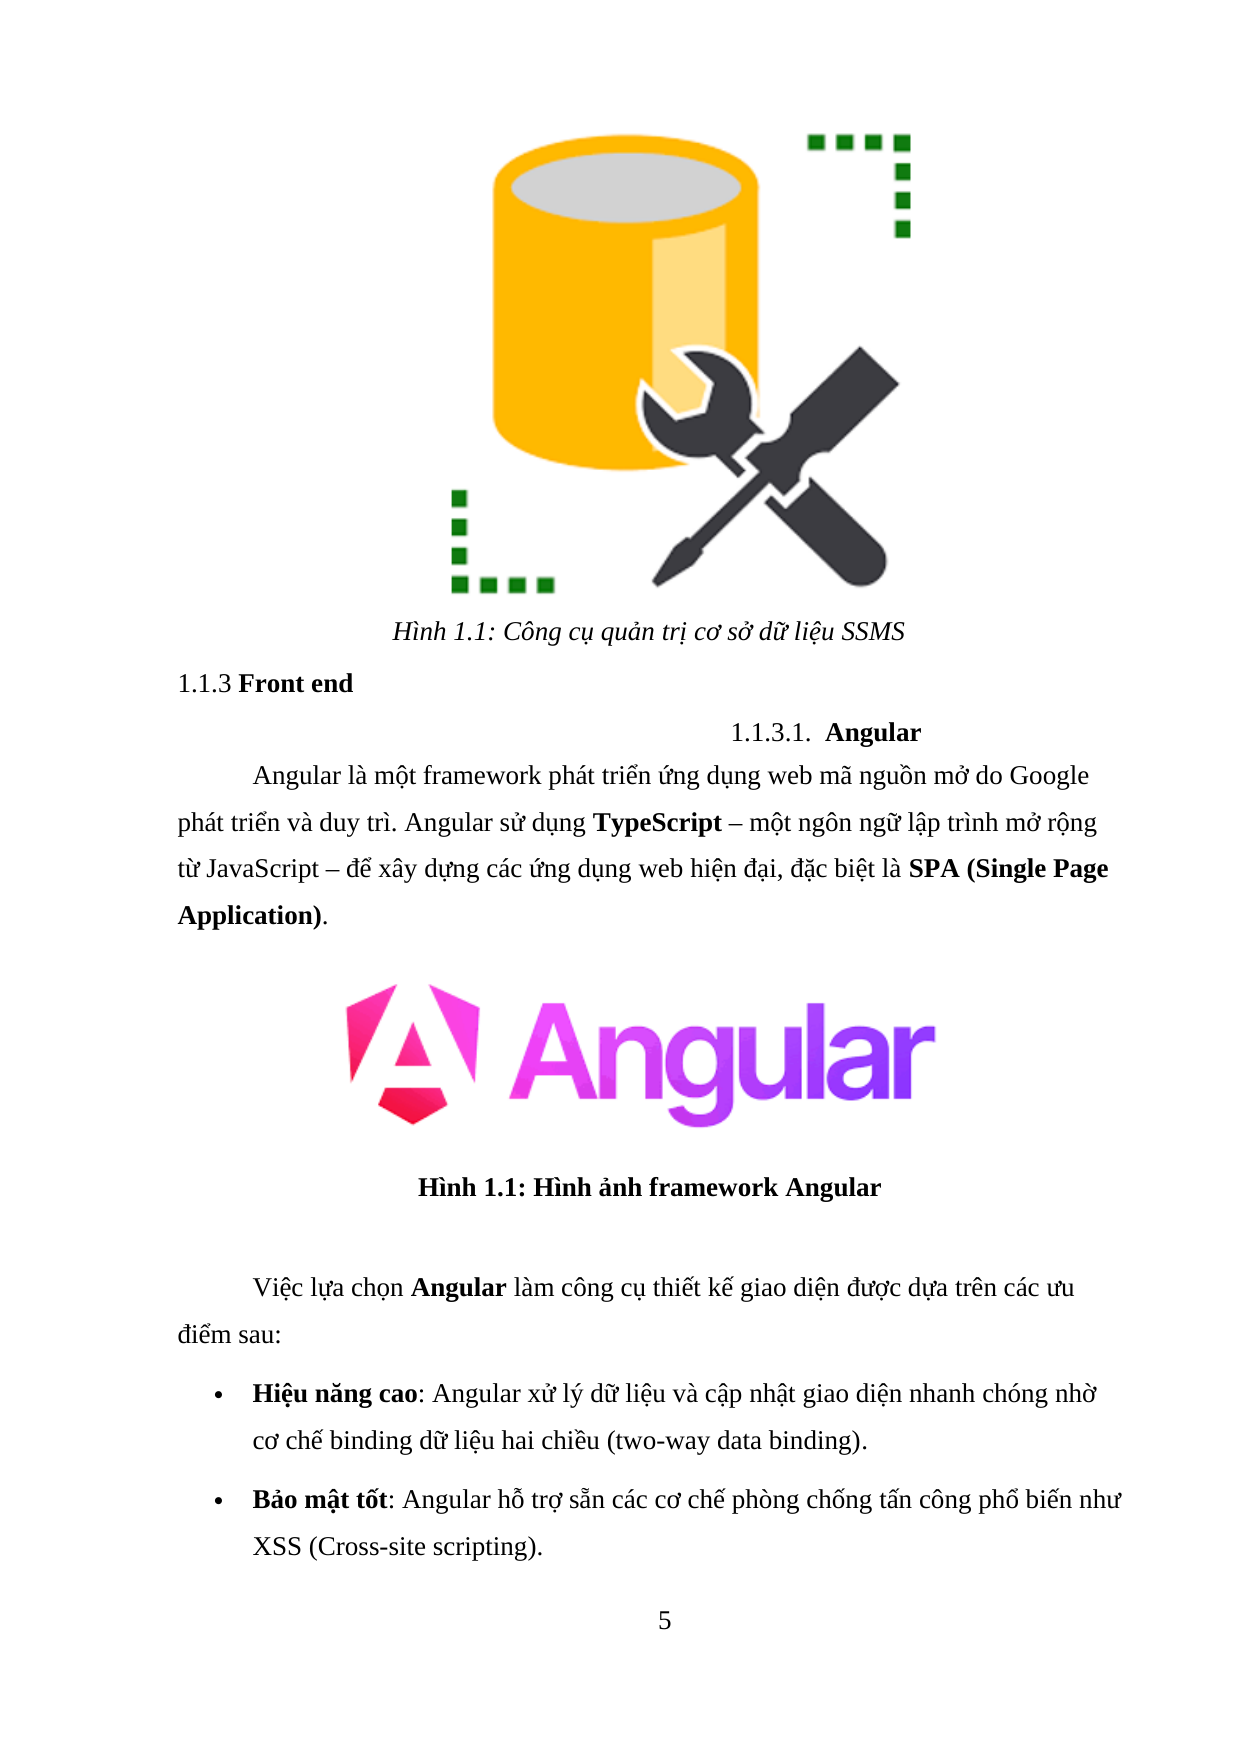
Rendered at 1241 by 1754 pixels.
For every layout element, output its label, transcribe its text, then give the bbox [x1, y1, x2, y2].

subtitle Front end [155, 667, 1122, 698]
list Bảo mật tốt: Angular hỗ trợ sẵn các cơ chế phòng chống tấn công phổ biến như XSS (Cross-site scripting). [215, 1483, 1122, 1561]
text Việc lựa chọn Angular làm công cụ thiết kế giao diện được dựa trên các ưu điểm sau: [177, 1271, 1122, 1349]
list Hiệu năng cao: Angular xử lý dữ liệu và cập nhật giao diện nhanh chóng nhờ cơ chế binding dữ liệu hai chiều (two-way data binding). [215, 1377, 1122, 1455]
picture [441, 118, 917, 603]
subtitle Angular [642, 716, 1122, 747]
text Angular là một framework phát triển ứng dụng web mã nguồn mở do Google phát triển và duy trì. Angular sử dụng TypeScript – một ngôn ngữ lập trình mở rộng từ JavaScript – để xây dựng các ứng dụng web hiện đại, đặc biệt là SPA (Single Page Application). [177, 759, 1122, 930]
picture [327, 958, 955, 1154]
text Hình 1.1: Công cụ quản trị cơ sở dữ liệu SSMS [177, 615, 1122, 647]
